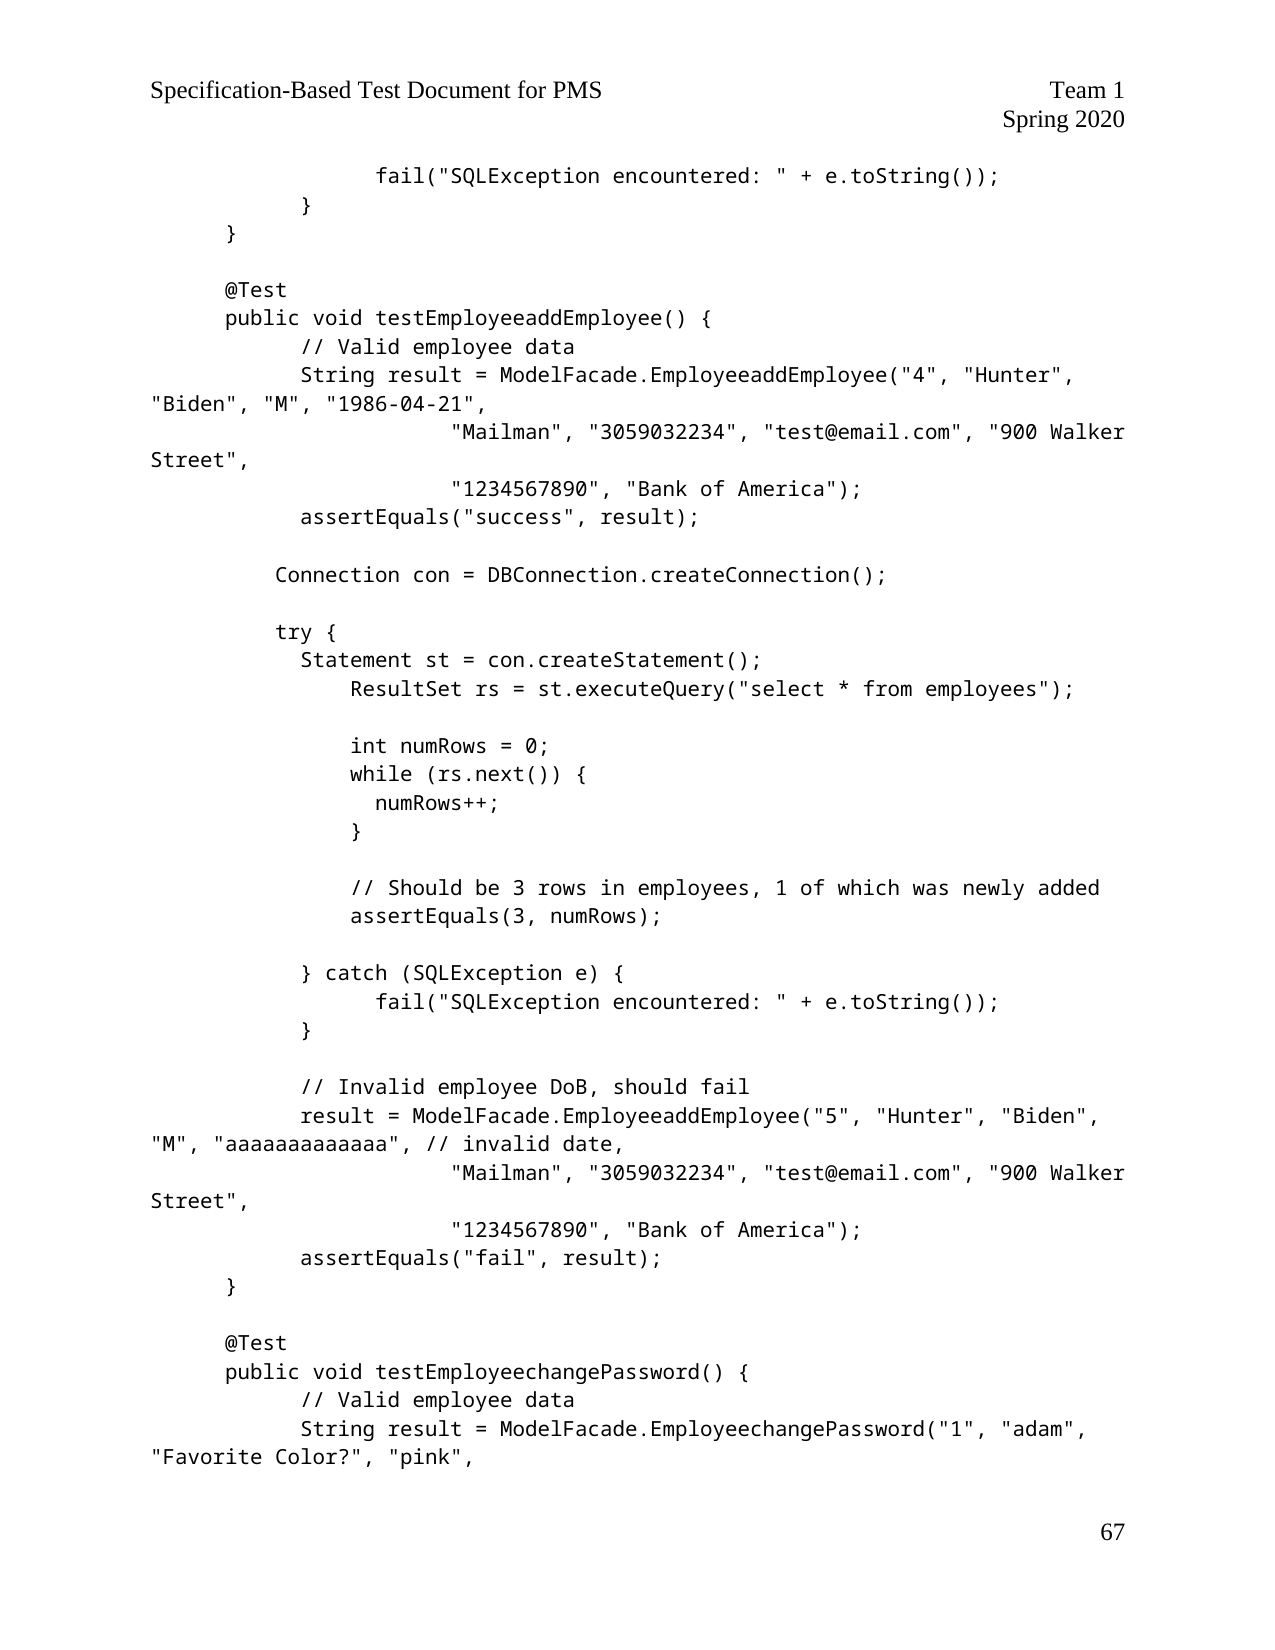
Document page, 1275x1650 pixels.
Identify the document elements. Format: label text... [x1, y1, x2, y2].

text numRows++; [150, 788, 1125, 816]
text // Valid employee data [150, 332, 1125, 360]
text try { [150, 617, 1125, 645]
text "1234567890", "Bank of America"); [150, 474, 1125, 502]
text @Test [150, 275, 1125, 303]
text String result = ModelFacade.EmployeeaddEmployee("4", "Hunter", "Biden", "M", "1986-04-21", [150, 360, 1125, 417]
text int numRows = 0; [150, 731, 1125, 759]
text result = ModelFacade.EmployeeaddEmployee("5", "Hunter", "Biden", "M", "aaaaaaaaaaaaa", // invalid date, [150, 1101, 1125, 1158]
text } [150, 1272, 1125, 1300]
text } [150, 190, 1125, 218]
text "Mailman", "3059032234", "test@email.com", "900 Walker Street", [150, 1158, 1125, 1215]
text Connection con = DBConnection.createConnection(); [150, 560, 1125, 588]
text } catch (SQLException e) { [150, 958, 1125, 987]
text assertEquals("fail", result); [150, 1243, 1125, 1272]
text assertEquals(3, numRows); [150, 902, 1125, 930]
text String result = ModelFacade.EmployeechangePassword("1", "adam", "Favorite Color?", "pink", [150, 1414, 1125, 1471]
text fail("SQLException encountered: " + e.toString()); [150, 161, 1125, 190]
text } [150, 218, 1125, 247]
text // Valid employee data [150, 1385, 1125, 1414]
text Statement st = con.createStatement(); [150, 645, 1125, 674]
text "1234567890", "Bank of America"); [150, 1215, 1125, 1243]
text // Should be 3 rows in employees, 1 of which was newly added [150, 873, 1125, 902]
text ResultSet rs = st.executeQuery("select * from employees"); [150, 674, 1125, 702]
text "Mailman", "3059032234", "test@email.com", "900 Walker Street", [150, 417, 1125, 474]
text public void testEmployeechangePassword() { [150, 1357, 1125, 1385]
text while (rs.next()) { [150, 759, 1125, 788]
text assertEquals("success", result); [150, 502, 1125, 531]
text fail("SQLException encountered: " + e.toString()); [150, 987, 1125, 1015]
text @Test [150, 1328, 1125, 1357]
text // Invalid employee DoB, should fail [150, 1072, 1125, 1101]
text } [150, 816, 1125, 845]
text } [150, 1015, 1125, 1044]
text public void testEmployeeaddEmployee() { [150, 303, 1125, 332]
